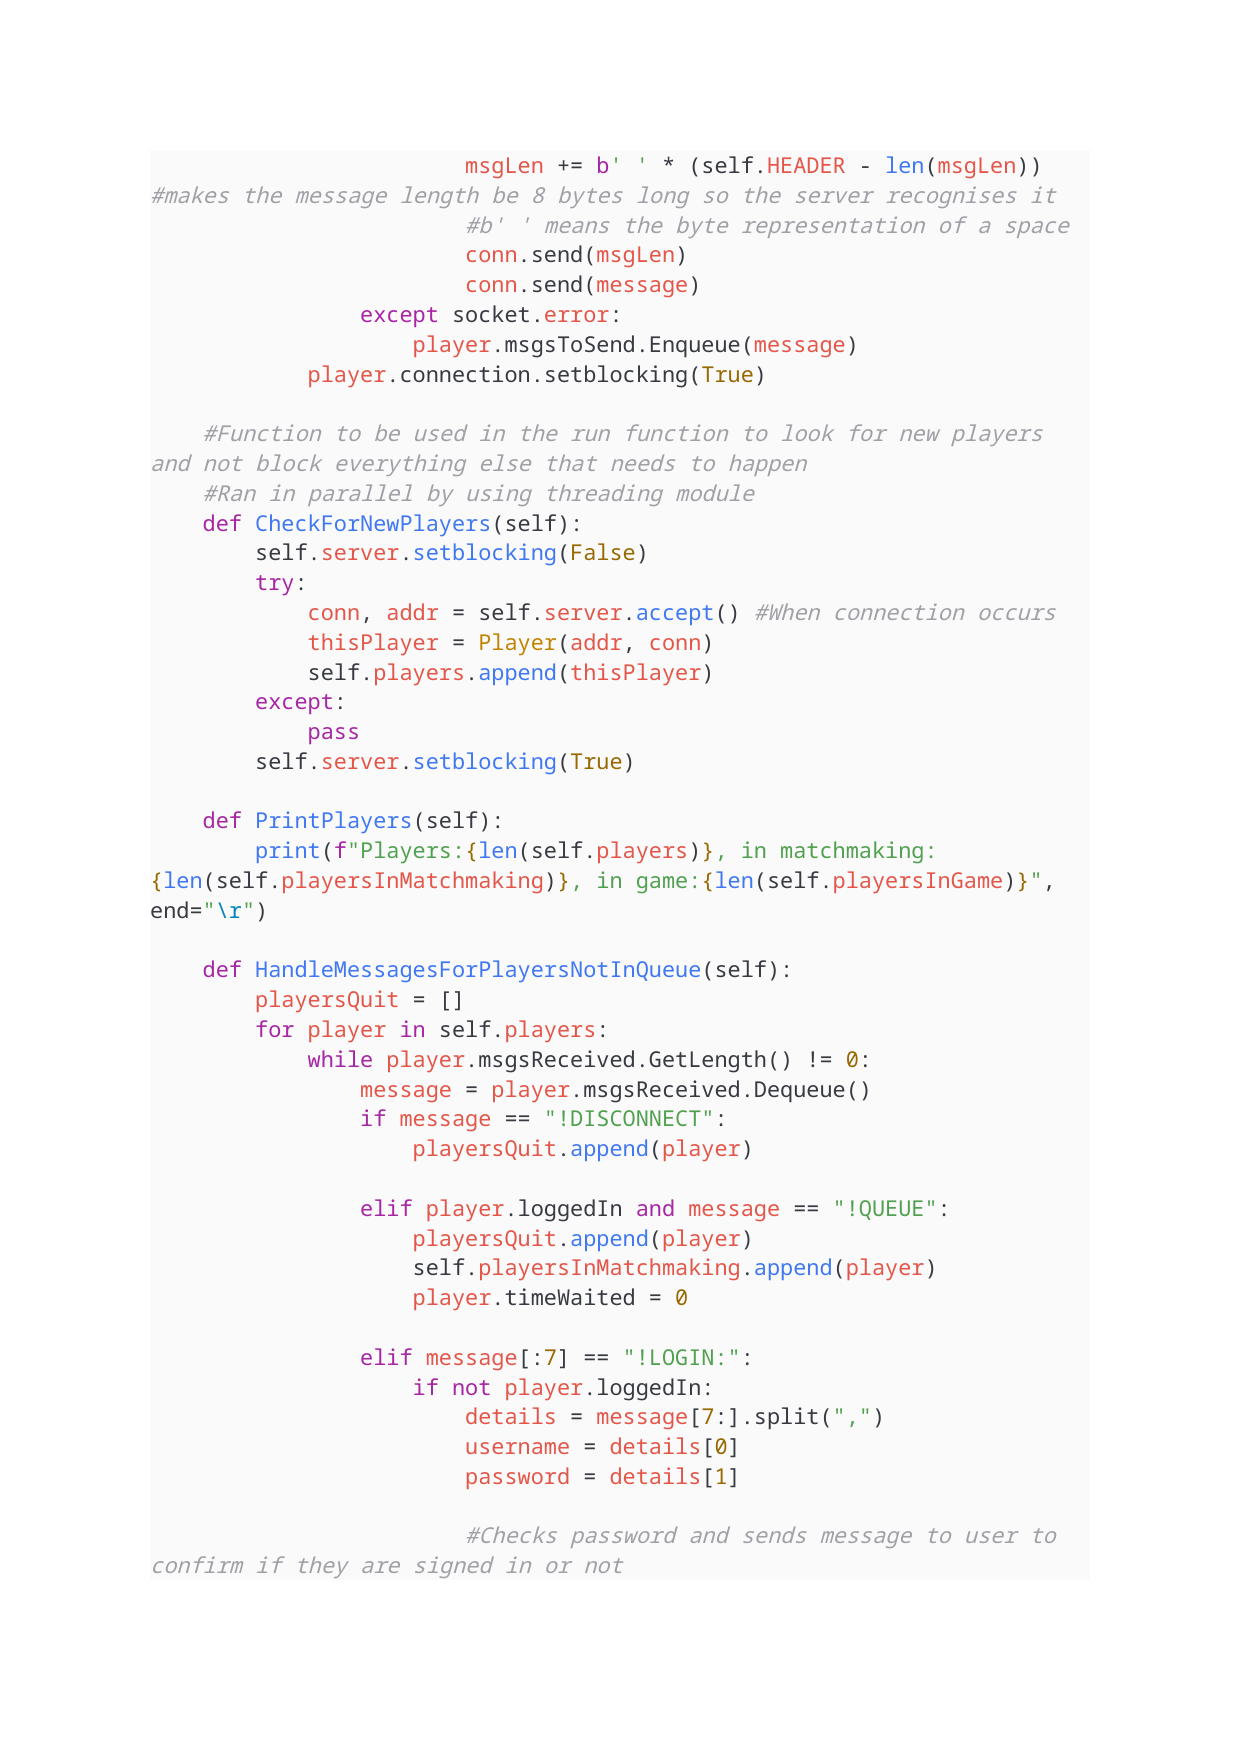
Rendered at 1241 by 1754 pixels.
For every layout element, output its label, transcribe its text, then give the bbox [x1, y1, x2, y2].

text self.server.setblocking(True) [150, 746, 1090, 776]
text if message == "!DISCONNECT": [150, 1103, 1090, 1133]
text msgLen += b' ' * (self.HEADER - len(msgLen)) #makes the message length be 8 bytes long so the server recognises it [150, 150, 1090, 209]
text player.msgsToSend.Enqueue(message) [150, 329, 1090, 358]
text password = details[1] [150, 1461, 1090, 1491]
text def PrintPlayers(self): [150, 805, 1090, 835]
text message = player.msgsReceived.Dequeue() [150, 1073, 1090, 1103]
text if not player.loggedIn: [150, 1371, 1090, 1401]
text thisPlayer = Player(addr, conn) [150, 627, 1090, 656]
text #Ran in parallel by using threading module [150, 478, 1090, 507]
text while player.msgsReceived.GetLength() != 0: [150, 1044, 1090, 1073]
text #b' ' means the byte representation of a space [150, 209, 1090, 239]
text elif player.loggedIn and message == "!QUEUE": [150, 1193, 1090, 1222]
text #Function to be used in the run function to look for new players and not block everything else that needs to happen [150, 418, 1090, 478]
text conn.send(message) [150, 269, 1090, 299]
text def CheckForNewPlayers(self): [150, 507, 1090, 537]
text details = message[7:].split(",") [150, 1401, 1090, 1431]
text conn, addr = self.server.accept() #When connection occurs [150, 597, 1090, 627]
text self.server.setblocking(False) [150, 537, 1090, 567]
text except: [150, 686, 1090, 716]
text try: [150, 567, 1090, 597]
text player.connection.setblocking(True) [150, 358, 1090, 388]
text playersQuit.append(player) [150, 1222, 1090, 1252]
text elif message[:7] == "!LOGIN:": [150, 1342, 1090, 1371]
text playersQuit = [] [150, 984, 1090, 1014]
text except socket.error: [150, 299, 1090, 329]
text #Checks password and sends message to user to confirm if they are signed in or not [150, 1520, 1090, 1580]
text def HandleMessagesForPlayersNotInQueue(self): [150, 954, 1090, 984]
text for player in self.players: [150, 1014, 1090, 1044]
text player.timeWaited = 0 [150, 1282, 1090, 1312]
text self.playersInMatchmaking.append(player) [150, 1252, 1090, 1282]
text self.players.append(thisPlayer) [150, 656, 1090, 686]
text print(f"Players:{len(self.players)}, in matchmaking:{len(self.playersInMatchmaking)}, in game:{len(self.playersInGame)}", end="\r") [150, 835, 1090, 924]
text pass [150, 716, 1090, 746]
text playersQuit.append(player) [150, 1133, 1090, 1163]
text username = details[0] [150, 1431, 1090, 1461]
text conn.send(msgLen) [150, 239, 1090, 269]
